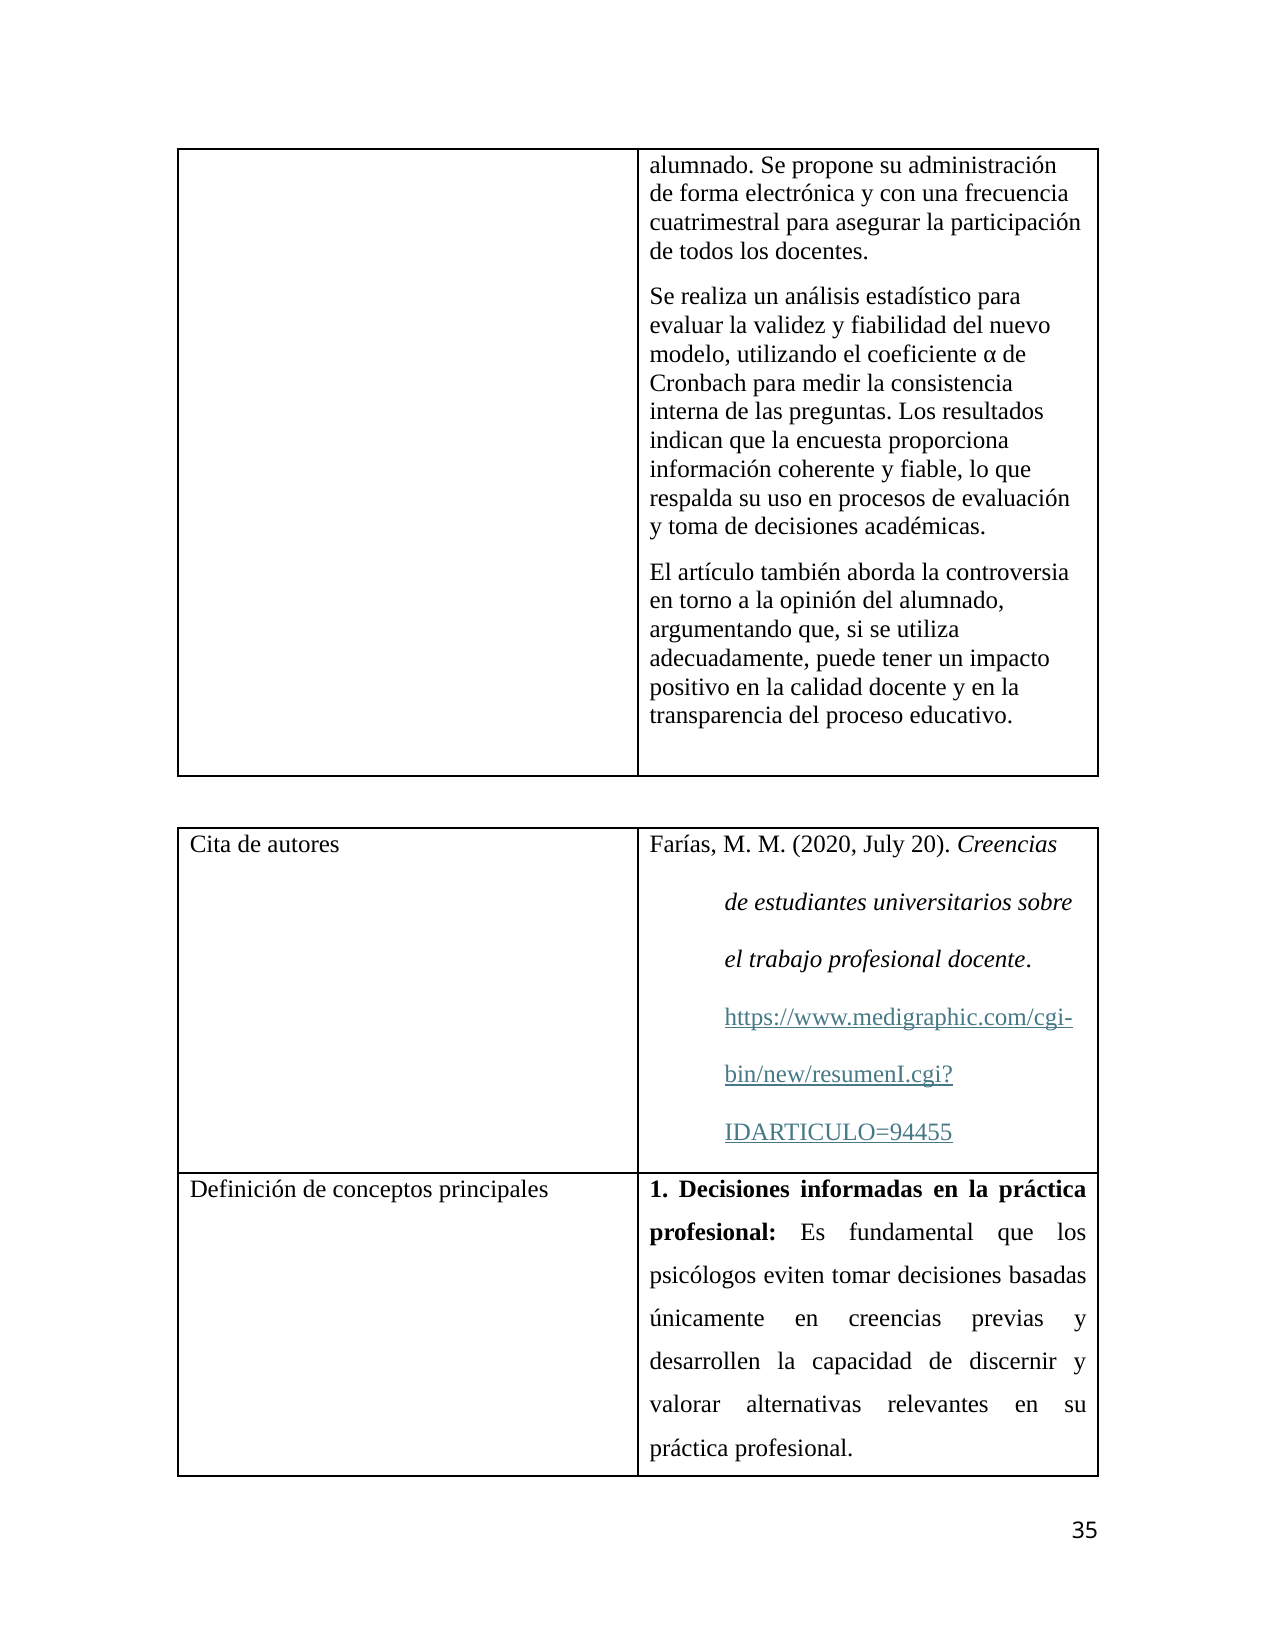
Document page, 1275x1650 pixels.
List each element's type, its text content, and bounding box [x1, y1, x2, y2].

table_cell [639, 150, 1097, 775]
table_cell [639, 1174, 1097, 1474]
table_header Farías, M. M. (2020, July 20). Creencias de estudiantes universitarios sobre el trabajo profesional docente. https://www.medigraphic.com/cgi-bin/new/resumenI.cgi?IDARTICULO=94455 [639, 829, 1097, 1172]
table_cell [179, 150, 637, 775]
table_header Cita de autores [179, 829, 637, 1172]
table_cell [179, 1174, 637, 1474]
